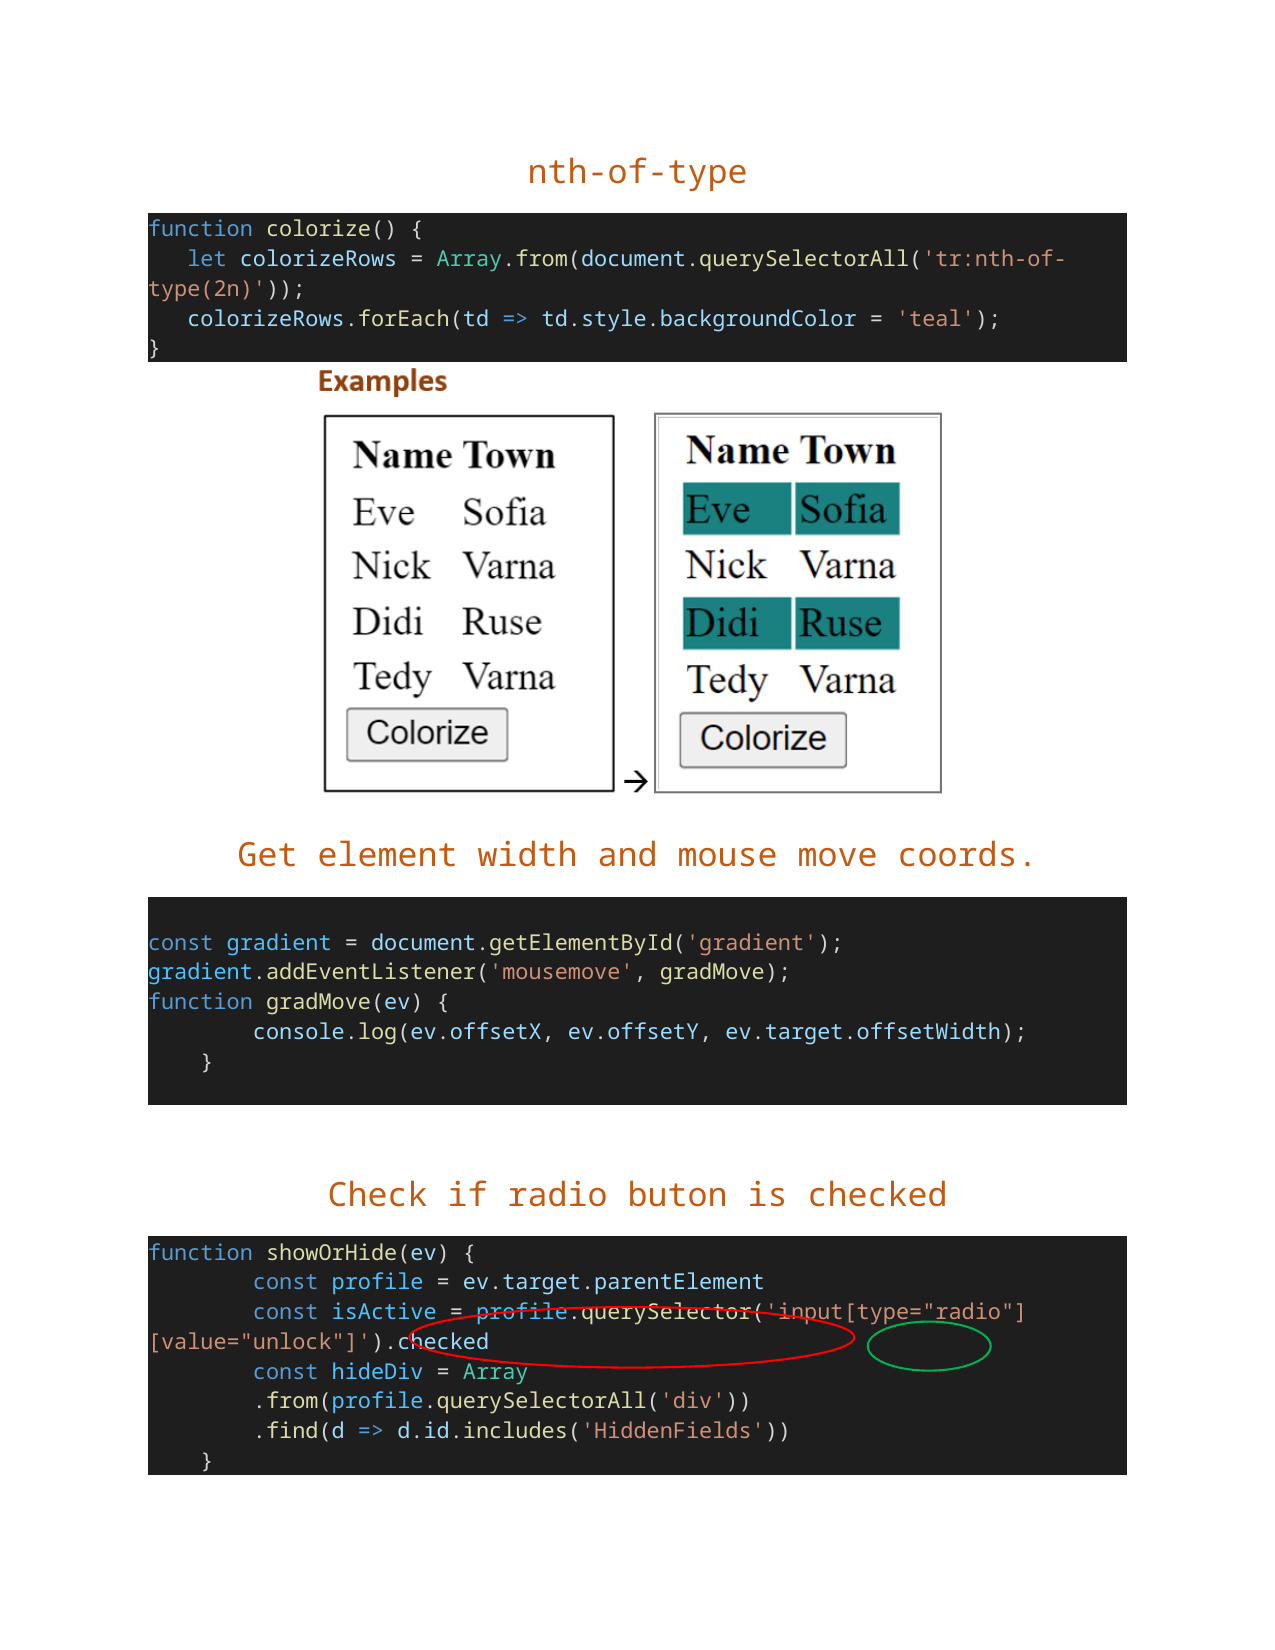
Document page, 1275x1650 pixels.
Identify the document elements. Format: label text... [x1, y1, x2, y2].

text const isActive = profile.querySelector('input[type="radio"][value="unlock"]').checked [148, 1296, 1127, 1356]
text .find(d => d.id.includes('HiddenFields')) [148, 1415, 1127, 1445]
text } [148, 1445, 1127, 1475]
text function showOrHide(ev) { [148, 1236, 1127, 1266]
text colorizeRows.forEach(td => td.style.backgroundColor = 'teal'); [148, 303, 1127, 332]
text } [148, 1046, 1127, 1075]
text gradient.addEventListener('mousemove', gradMove); [148, 956, 1127, 986]
text const profile = ev.target.parentElement [148, 1266, 1127, 1296]
picture [301, 362, 974, 813]
text function gradMove(ev) { [148, 986, 1127, 1016]
text const gradient = document.getElementById('gradient'); [148, 926, 1127, 956]
text const hideDiv = Array [148, 1356, 1127, 1385]
text console.log(ev.offsetX, ev.offsetY, ev.target.offsetWidth); [148, 1016, 1127, 1046]
text nth-of-type [148, 148, 1127, 193]
text Check if radio buton is checked [148, 1171, 1127, 1216]
text function colorize() { [148, 213, 1127, 243]
text Get element width and mouse move coords. [148, 831, 1127, 876]
text .from(profile.querySelectorAll('div')) [148, 1385, 1127, 1415]
text } [148, 332, 1127, 362]
text let colorizeRows = Array.from(document.querySelectorAll('tr:nth-of-type(2n)')); [148, 243, 1127, 303]
